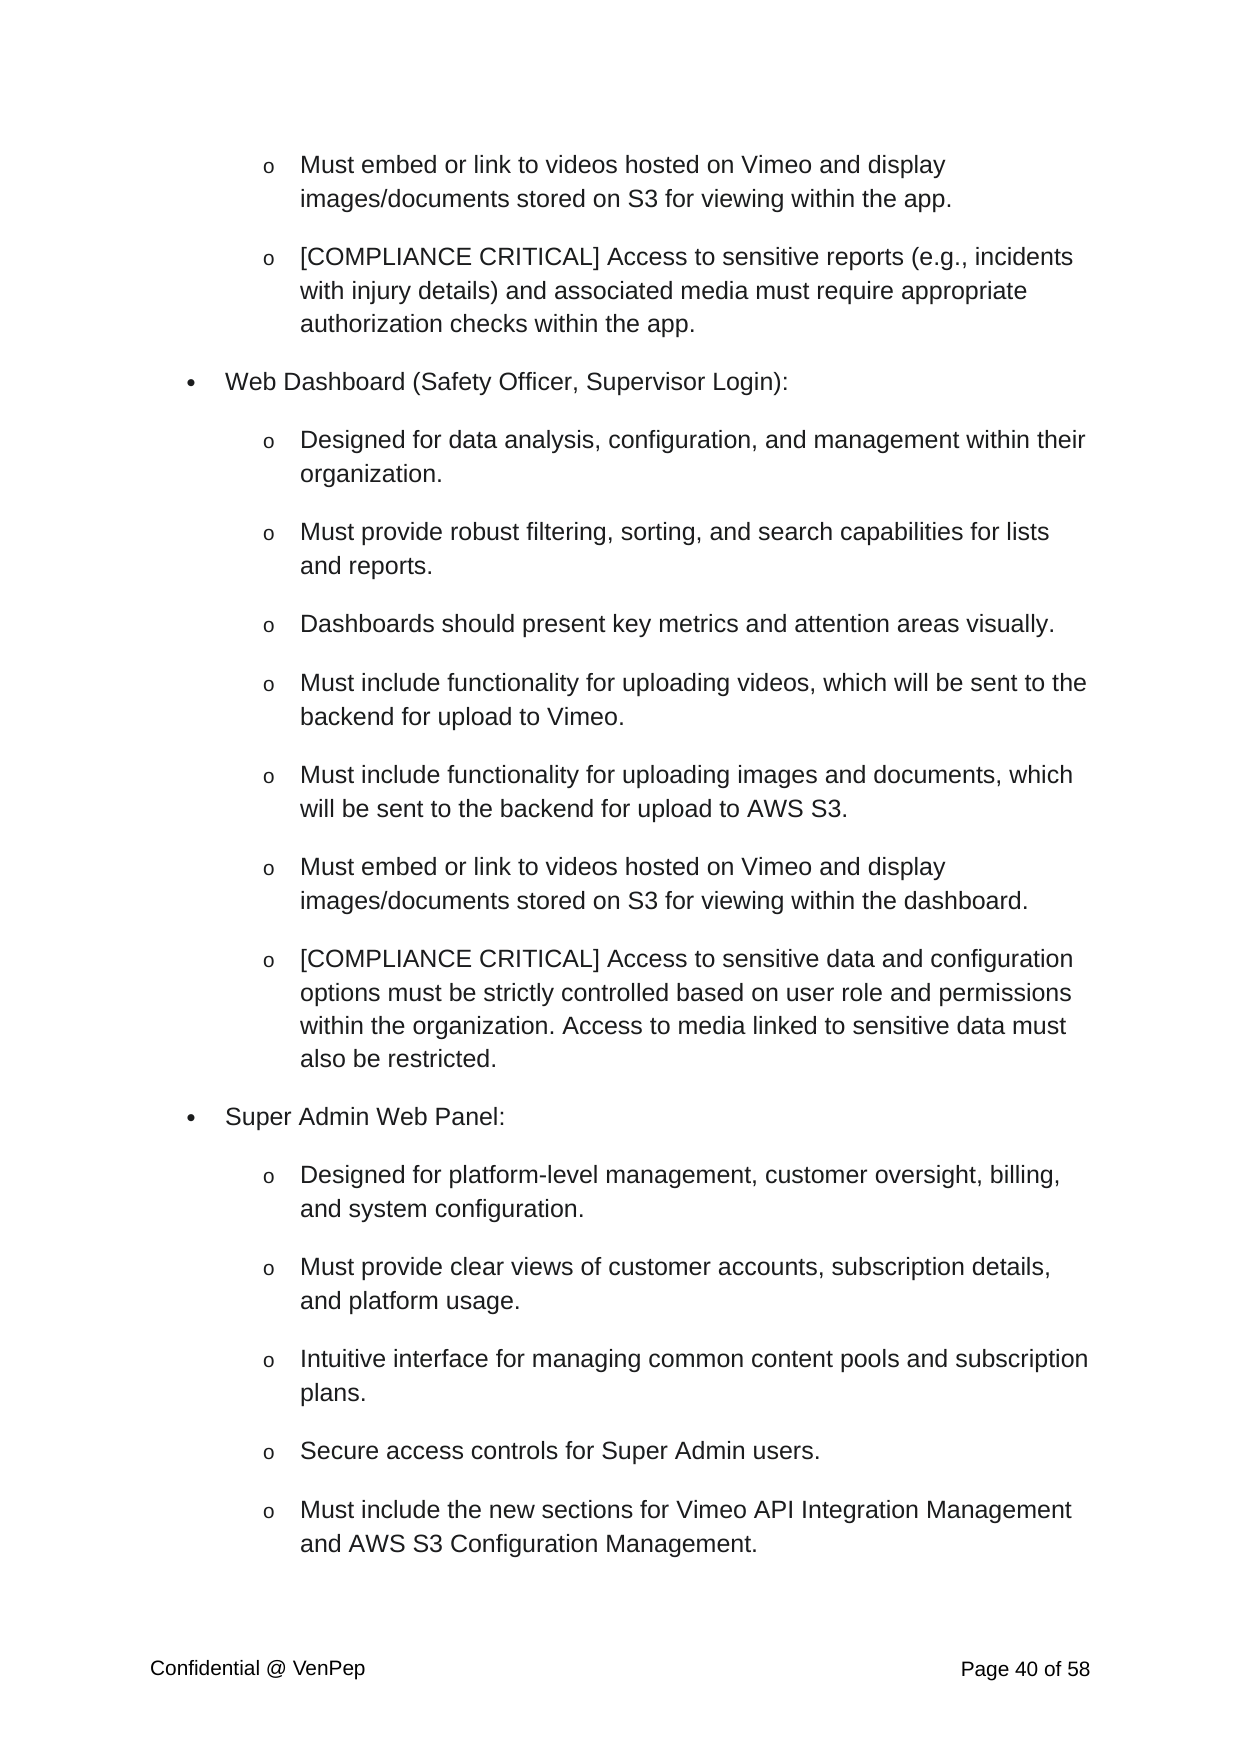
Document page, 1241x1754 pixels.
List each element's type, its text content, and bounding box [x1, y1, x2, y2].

list Dashboards should present key metrics and attention areas visually. [262, 609, 1090, 639]
list Intuitive interface for managing common content pools and subscription plans. [262, 1344, 1090, 1407]
list [COMPLIANCE CRITICAL] Access to sensitive data and configuration options must be strictly controlled based on user role and permissions within the organization. Access to media linked to sensitive data must also be restricted. [262, 944, 1090, 1073]
list Secure access controls for Super Admin users. [262, 1436, 1090, 1466]
list Must embed or link to videos hosted on Vimeo and display images/documents stored on S3 for viewing within the app. [262, 150, 1090, 213]
list [COMPLIANCE CRITICAL] Access to sensitive reports (e.g., incidents with injury details) and associated media must require appropriate authorization checks within the app. [262, 242, 1090, 338]
list Designed for platform-level management, customer oversight, billing, and system configuration. [262, 1160, 1090, 1223]
list Must embed or link to videos hosted on Vimeo and display images/documents stored on S3 for viewing within the dashboard. [262, 852, 1090, 915]
list Must include the new sections for Vimeo API Integration Management and AWS S3 Configuration Management. [262, 1495, 1090, 1558]
list Must provide clear views of customer accounts, subscription details, and platform usage. [262, 1252, 1090, 1315]
list Must include functionality for uploading videos, which will be sent to the backend for upload to Vimeo. [262, 668, 1090, 731]
list Must include functionality for uploading images and documents, which will be sent to the backend for upload to AWS S3. [262, 760, 1090, 823]
list Web Dashboard (Safety Officer, Supervisor Login): [187, 367, 1090, 396]
list Super Admin Web Panel: [187, 1102, 1090, 1131]
list Must provide robust filtering, sorting, and search capabilities for lists and reports. [262, 517, 1090, 580]
list Designed for data analysis, configuration, and management within their organization. [262, 425, 1090, 488]
